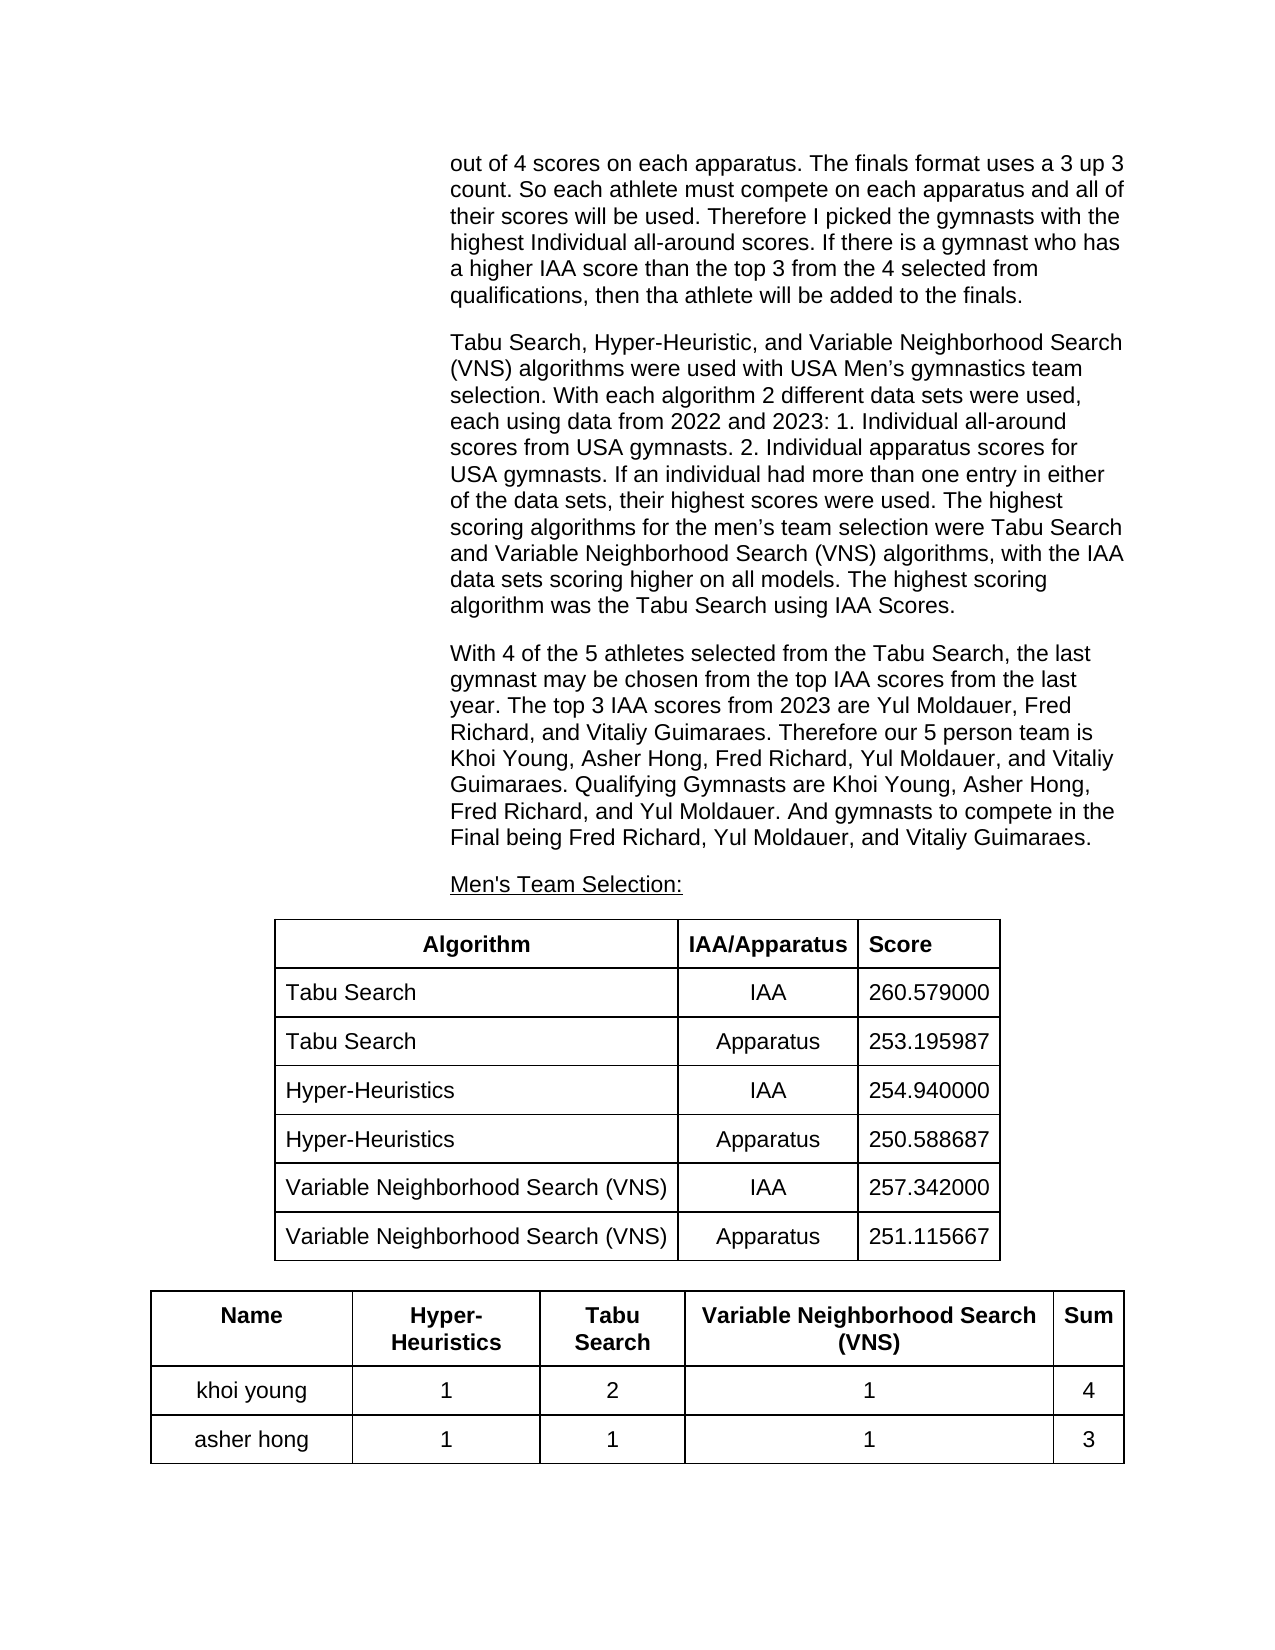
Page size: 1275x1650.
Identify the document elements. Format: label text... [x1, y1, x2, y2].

table_cell Hyper-Heuristics [276, 1066, 677, 1113]
table_cell 257.342000 [859, 1164, 999, 1211]
table_cell IAA [679, 969, 857, 1016]
table_cell 2 [541, 1367, 684, 1414]
text Tabu Search, Hyper-Heuristic, and Variable Neighborhood Search (VNS) algorithms were used with USA Men’s gymnastics team selection. With each algorithm 2 different data sets were used, each using data from 2022 and 2023: 1. Individual all-around scores from USA gymnasts. 2. Individual apparatus scores for USA gymnasts. If an individual had more than one entry in either of the data sets, their highest scores were used. The highest scoring algorithms for the men’s team selection were Tabu Search and Variable Neighborhood Search (VNS) algorithms, with the IAA data sets scoring higher on all models. The highest scoring algorithm was the Tabu Search using IAA Scores. [450, 329, 1125, 619]
table_cell khoi young [152, 1367, 352, 1414]
table_header Hyper-Heuristics [353, 1292, 539, 1365]
text With 4 of the 5 athletes selected from the Tabu Search, the last gymnast may be chosen from the top IAA scores from the last year. The top 3 IAA scores from 2023 are Yul Moldauer, Fred Richard, and Vitaliy Guimaraes. Therefore our 5 person team is Khoi Young, Asher Hong, Fred Richard, Yul Moldauer, and Vitaliy Guimaraes. Qualifying Gymnasts are Khoi Young, Asher Hong, Fred Richard, and Yul Moldauer. And gymnasts to compete in the Final being Fred Richard, Yul Moldauer, and Vitaliy Guimaraes. [450, 640, 1125, 851]
table_cell Tabu Search [276, 1018, 677, 1065]
table_cell Hyper-Heuristics [276, 1115, 677, 1162]
table_cell 1 [541, 1416, 684, 1463]
table_header Variable Neighborhood Search (VNS) [686, 1292, 1053, 1365]
table_cell 1 [353, 1367, 539, 1414]
table_cell 251.115667 [859, 1213, 999, 1260]
table_cell asher hong [152, 1416, 352, 1463]
table_header Name [152, 1292, 352, 1365]
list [412, 150, 1125, 308]
table_cell 250.588687 [859, 1115, 999, 1162]
table_header Algorithm [276, 920, 677, 967]
table_header Score [859, 920, 999, 967]
table_cell 1 [686, 1367, 1053, 1414]
table_cell Apparatus [679, 1018, 857, 1065]
table_header Sum [1054, 1292, 1123, 1365]
table_cell Apparatus [679, 1213, 857, 1260]
table_cell IAA [679, 1066, 857, 1113]
table_cell Variable Neighborhood Search (VNS) [276, 1164, 677, 1211]
table_cell IAA [679, 1164, 857, 1211]
table_cell 253.195987 [859, 1018, 999, 1065]
table_cell Apparatus [679, 1115, 857, 1162]
table_cell 1 [686, 1416, 1053, 1463]
table_cell 1 [353, 1416, 539, 1463]
table_cell Variable Neighborhood Search (VNS) [276, 1213, 677, 1260]
table_header IAA/Apparatus [679, 920, 857, 967]
table_cell 4 [1054, 1367, 1123, 1414]
text Men's Team Selection: [450, 871, 1125, 898]
table_cell 254.940000 [859, 1066, 999, 1113]
table_cell 3 [1054, 1416, 1123, 1463]
table_cell Tabu Search [276, 969, 677, 1016]
table_header Tabu Search [541, 1292, 684, 1365]
table_cell 260.579000 [859, 969, 999, 1016]
